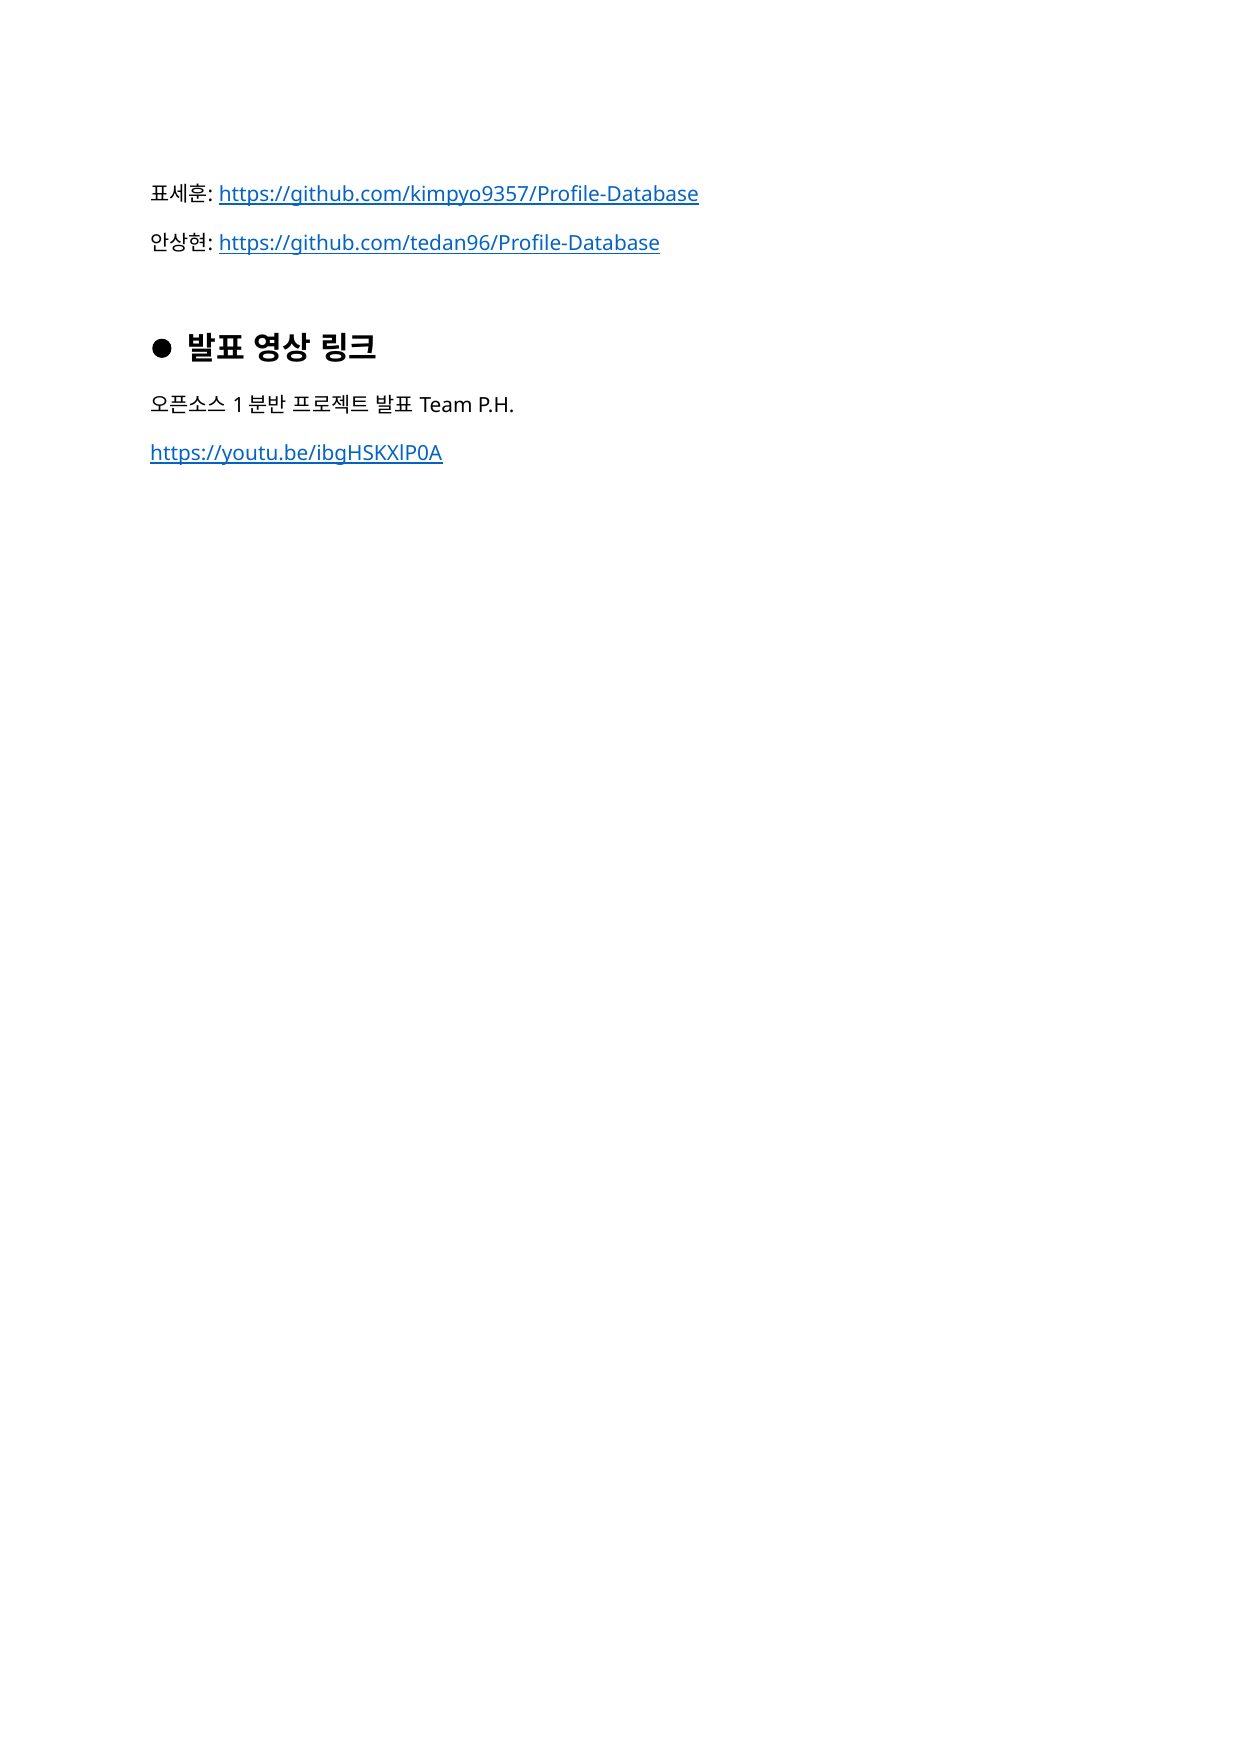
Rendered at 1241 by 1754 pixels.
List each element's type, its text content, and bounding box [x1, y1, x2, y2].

text 안상현: https://github.com/tedan96/Profile-Database [150, 227, 1090, 257]
text 오픈소스 1분반 프로젝트 발표 Team P.H. [150, 389, 1090, 419]
list 발표 영상 링크 [150, 323, 1090, 368]
text https://youtu.be/ibgHSKXlP0A [150, 438, 1090, 466]
text 표세훈: https://github.com/kimpyo9357/Profile-Database [150, 177, 1090, 207]
